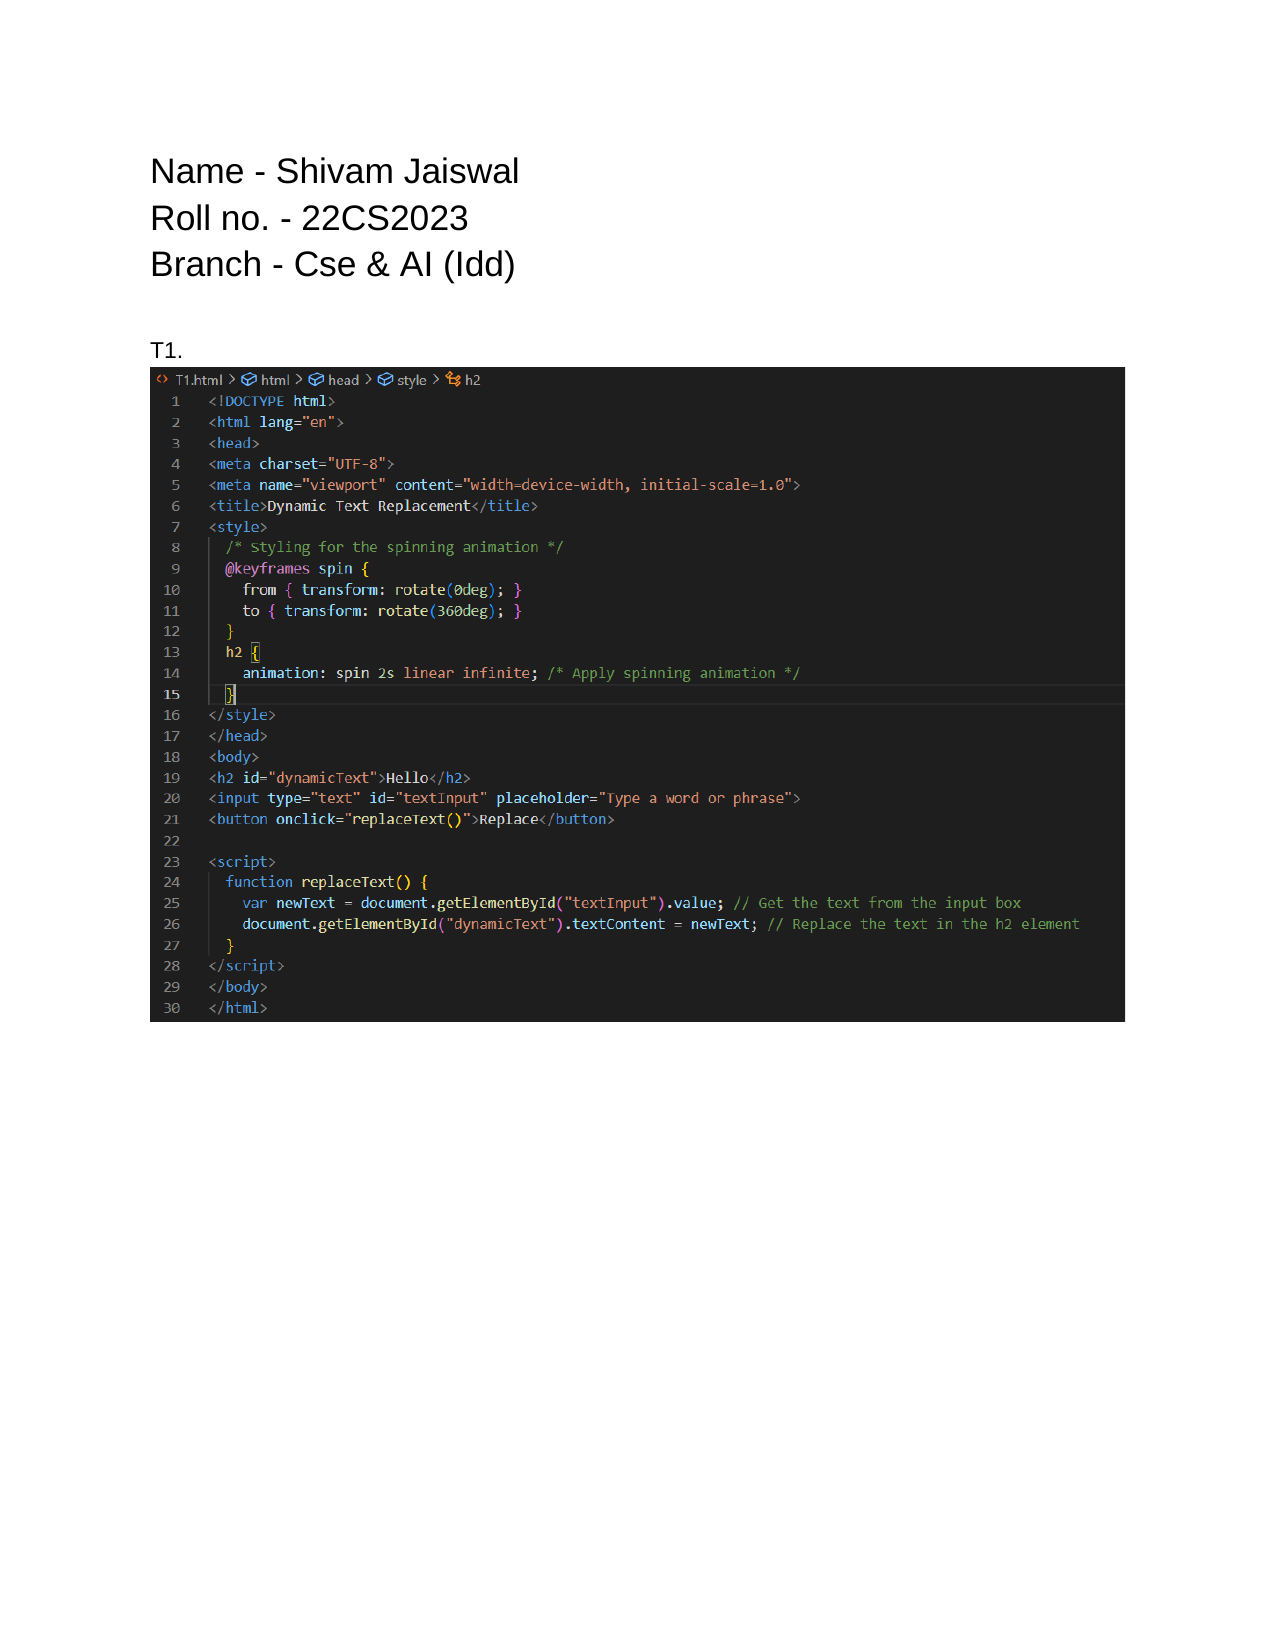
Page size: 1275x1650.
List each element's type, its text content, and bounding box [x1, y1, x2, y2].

picture [150, 367, 1125, 1022]
text T1. [150, 337, 1125, 367]
text Branch - Cse & AI (Idd) [150, 243, 1125, 284]
text Roll no. - 22CS2023 [150, 197, 1125, 237]
text Name - Shivam Jaiswal [150, 150, 1125, 191]
